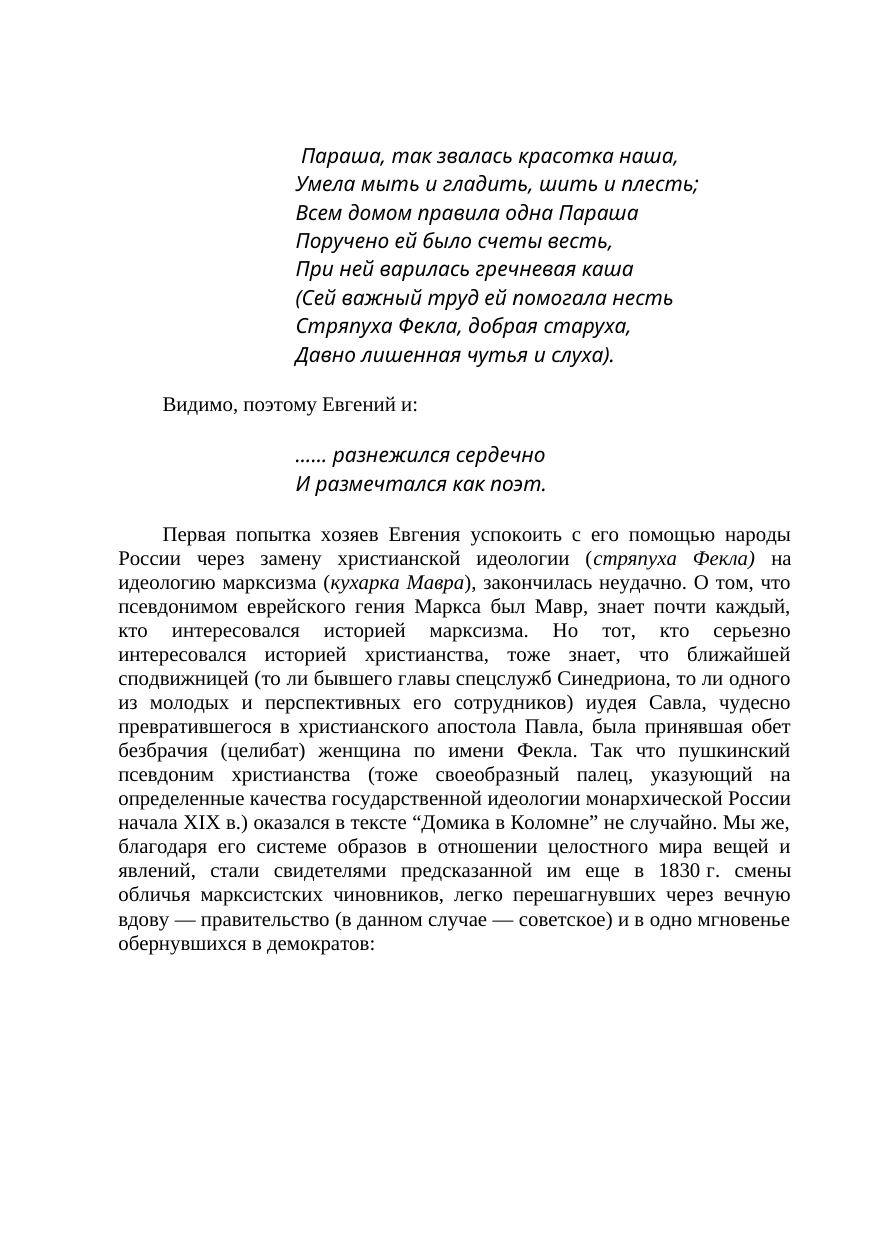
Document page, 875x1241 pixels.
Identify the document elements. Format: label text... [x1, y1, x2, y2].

text Умела мыть и гладить, шить и плесть; [295, 169, 703, 198]
text Первая попытка хозяев Евгения успокоить с его помощью народы России через замену христианской идеологии (стряпуха Фекла) на идеологию марксизма (кухарка Мавра), закончилась неудачно. О том, что псевдонимом еврейского гения Маркса был Мавр, знает почти каждый, кто интересовался историей марксизма. Но тот, кто серьезно интересовался историей христианства, тоже знает, что ближайшей сподвижницей (то ли бывшего главы спецслужб Синедриона, то ли одного из молодых и перспективных его сотрудников) иудея Савла, чудесно превратившегося в христианского апостола Павла, была принявшая обет безбрачия (целибат) женщина по имени Фекла. Так что пушкинский псевдоним христианства (тоже своеобразный палец, указующий на определенные качества государственной идеологии монархической России начала XIX в.) оказался в тексте “Домика в Коломне” не случайно. Мы же, благодаря его системе образов в отношении целостного мира вещей и явлений, стали свидетелями предсказанной им еще в . смены обличья марксистских чиновников, легко перешагнувших через вечную вдову — правительство (в данном случае — советское) и в одно мгновенье обернувшихся в демократов: [118, 521, 791, 954]
text При ней варилась гречневая каша [295, 254, 703, 283]
text Всем домом правила одна Параша [295, 198, 703, 226]
text Давно лишенная чутья и слуха). [295, 340, 703, 368]
text ...... разнежился сердечно [295, 441, 703, 469]
text Видимо, поэтому Евгений и: [118, 392, 791, 416]
text Стряпуха Фекла, добрая старуха, [295, 311, 703, 340]
text Поручено ей было счеты весть, [295, 226, 703, 254]
text И размечтался как поэт. [295, 469, 703, 497]
text Параша, так звалась красотка наша, [295, 141, 703, 169]
text (Сей важный труд ей помогала несть [295, 283, 703, 311]
